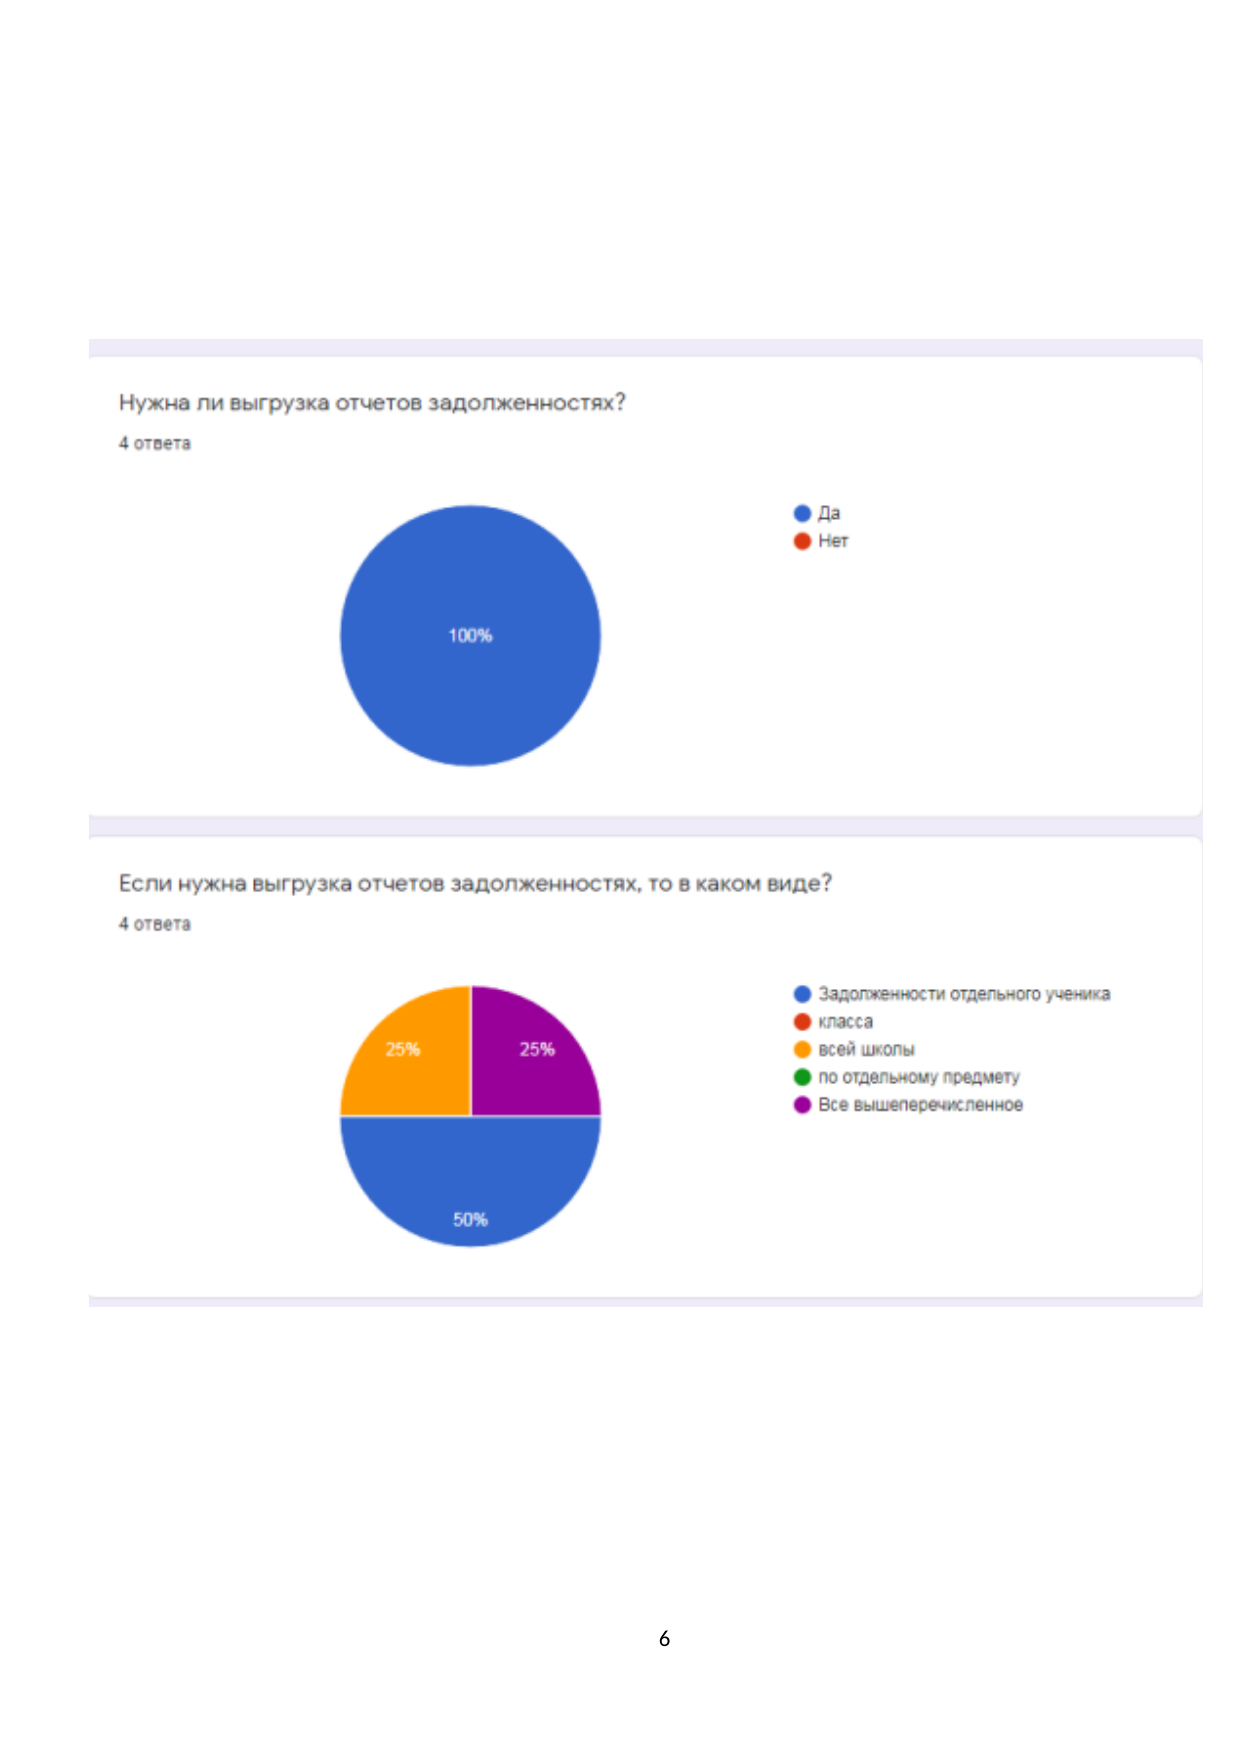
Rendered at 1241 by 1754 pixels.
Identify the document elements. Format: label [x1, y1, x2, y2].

picture [87, 339, 1207, 1307]
